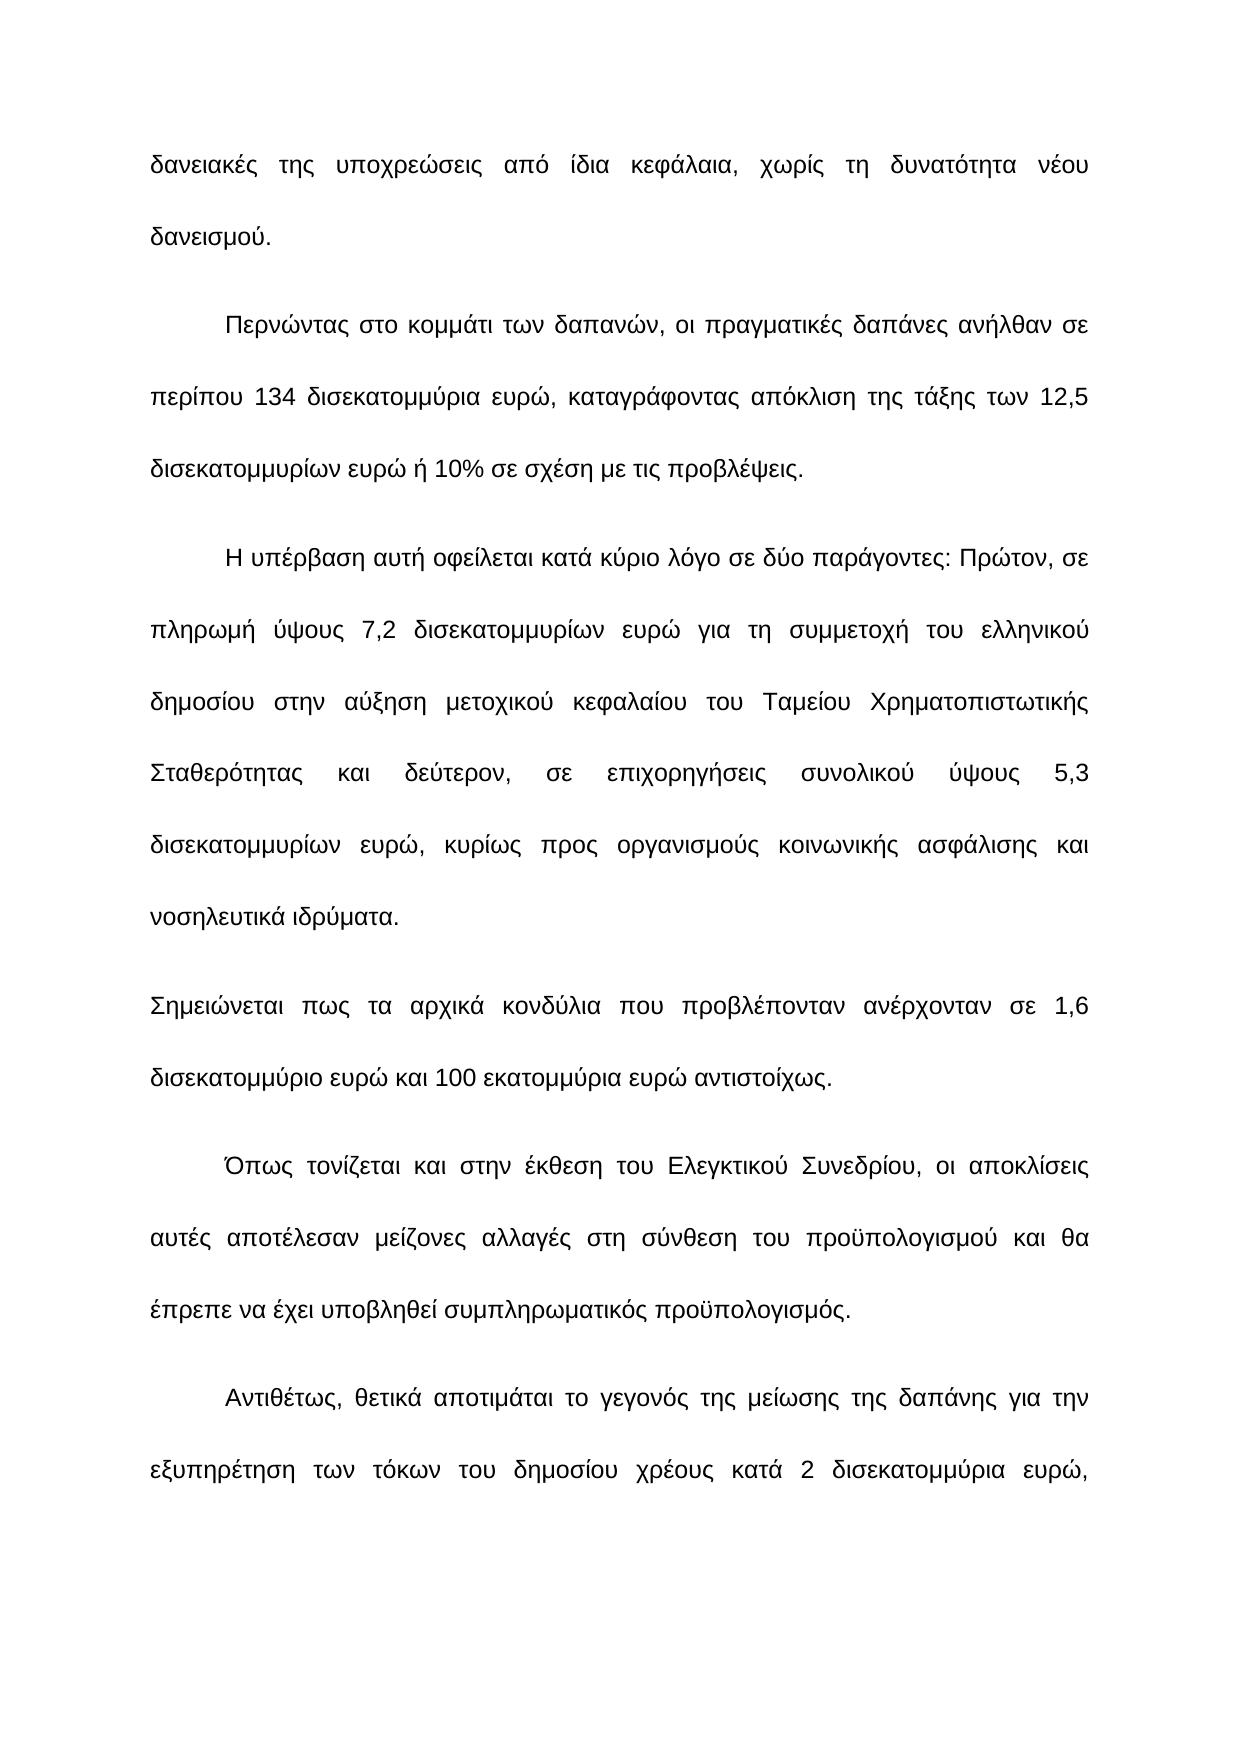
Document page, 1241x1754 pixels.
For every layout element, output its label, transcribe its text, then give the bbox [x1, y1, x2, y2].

text Όπως τονίζεται και στην έκθεση του Ελεγκτικού Συνεδρίου, οι αποκλίσεις αυτές αποτέλεσαν μείζονες αλλαγές στη σύνθεση του προϋπολογισμού και θα έπρεπε να έχει υποβληθεί συμπληρωματικός προϋπολογισμός. [150, 1252, 1090, 1323]
text Η υπέρβαση αυτή οφείλεται κατά κύριο λόγο σε δύο παράγοντες: Πρώτον, σε πληρωμή ύψους 7,2 δισεκατομμυρίων ευρώ για τη συμμετοχή του ελληνικού δημοσίου στην αύξηση μετοχικού κεφαλαίου του Ταμείου Χρηματοπιστωτικής Σταθερότητας και δεύτερον, σε επιχορηγήσεις συνολικού ύψους 5,3 δισεκατομμυρίων ευρώ, κυρίως προς οργανισμούς κοινωνικής ασφάλισης και νοσηλευτικά ιδρύματα. [150, 543, 1090, 931]
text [150, 150, 1090, 251]
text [150, 1383, 1090, 1455]
text Όπως τονίζεται και στην έκθεση του Ελεγκτικού Συνεδρίου, οι αποκλίσεις αυτές αποτέλεσαν μείζονες αλλαγές στη σύνθεση του προϋπολογισμού και θα έπρεπε να έχει υποβληθεί συμπληρωματικός προϋπολογισμός. [150, 1151, 1090, 1223]
text Περνώντας στο κομμάτι των δαπανών, οι πραγματικές δαπάνες ανήλθαν σε περίπου 134 δισεκατομμύρια ευρώ, καταγράφοντας απόκλιση της τάξης των 12,5 δισεκατομμυρίων ευρώ ή 10% σε σχέση με τις προβλέψεις. [150, 310, 1090, 483]
text Σημειώνεται πως τα αρχικά κονδύλια που προβλέπονταν ανέρχονταν σε 1,6 δισεκατομμύριο ευρώ και 100 εκατομμύρια ευρώ αντιστοίχως. [150, 1019, 1090, 1091]
